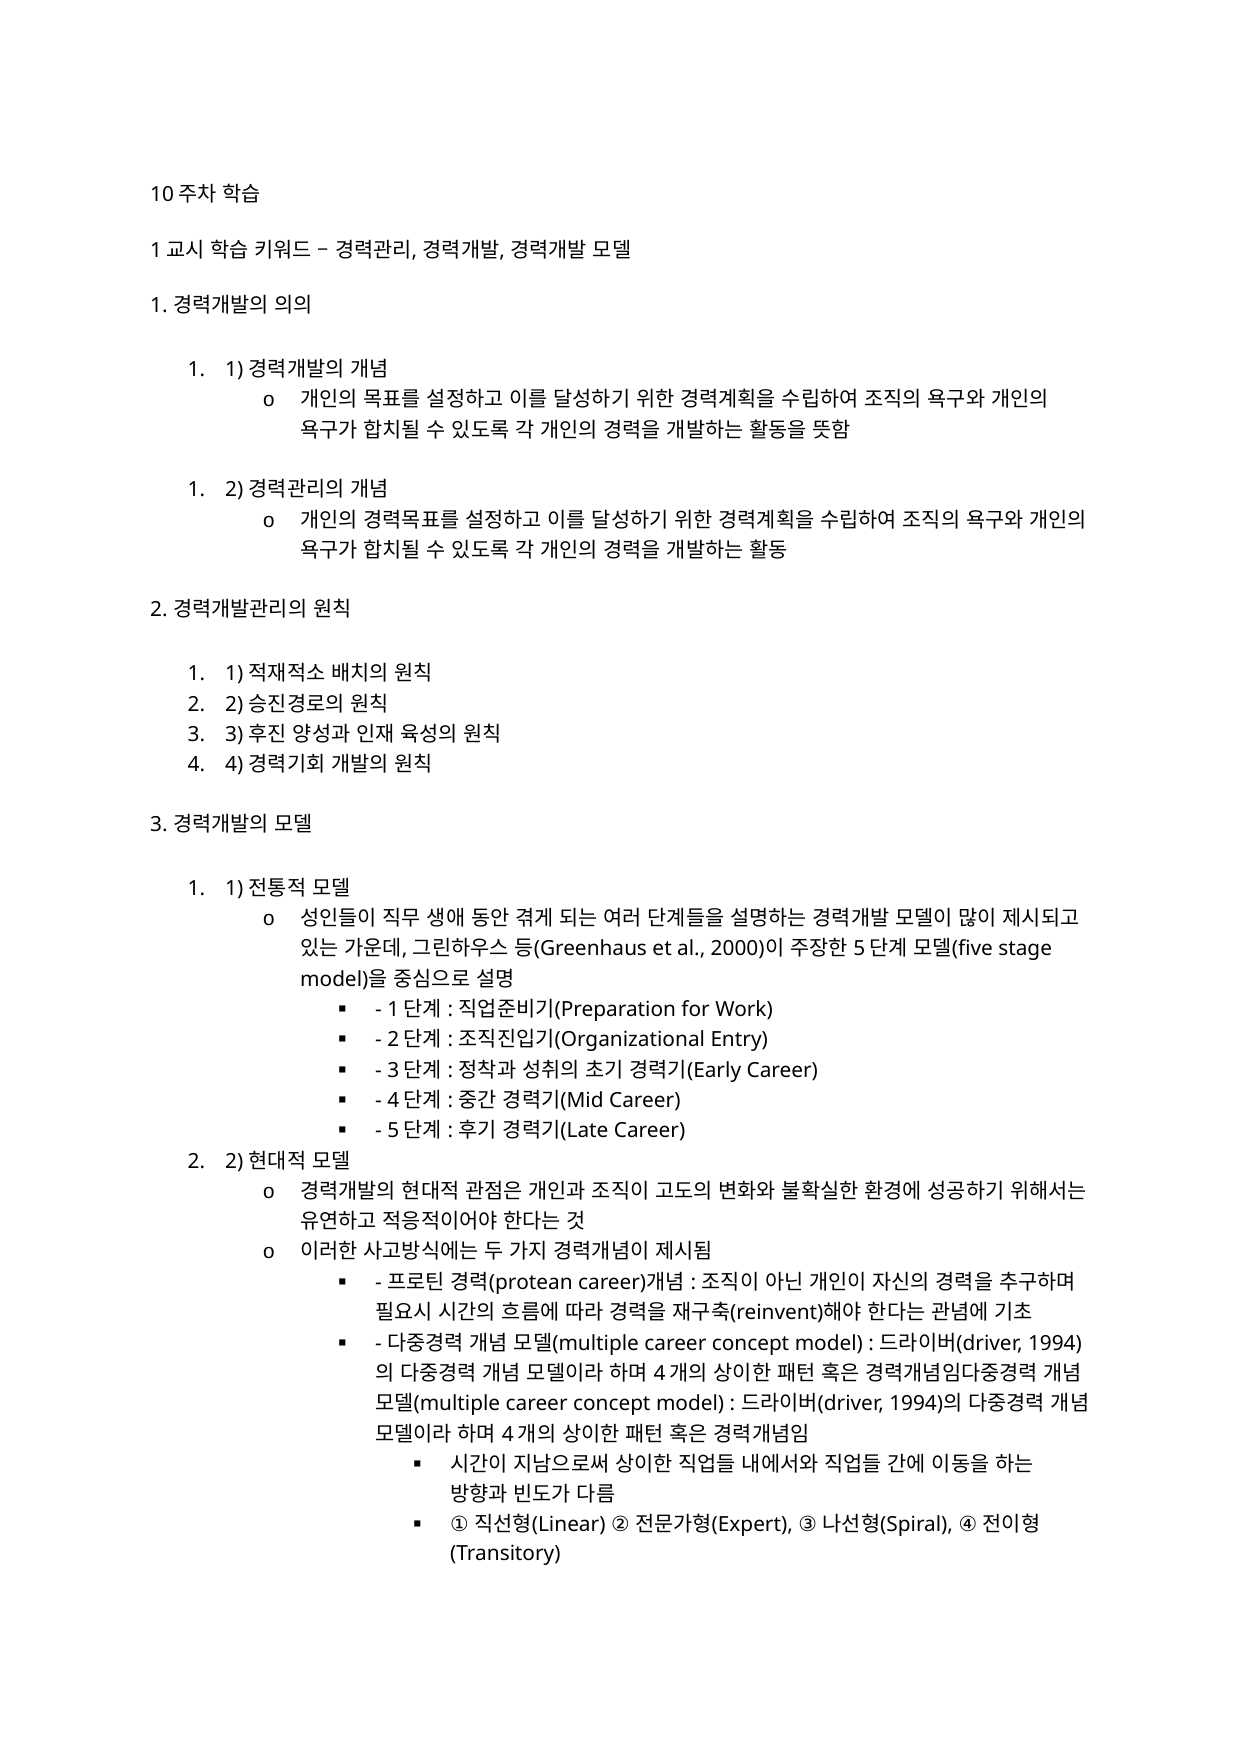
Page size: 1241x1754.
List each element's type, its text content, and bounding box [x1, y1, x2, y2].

list 2) 승진경로의 원칙 [187, 687, 1090, 717]
list - 5단계 : 후기 경력기(Late Career) [337, 1113, 1090, 1144]
text 10주차 학습 [150, 177, 1090, 207]
list 시간이 지남으로써 상이한 직업들 내에서와 직업들 간에 이동을 하는 방향과 빈도가 다름 [412, 1447, 1090, 1507]
list 2) 경력관리의 개념 [187, 472, 1090, 503]
list ① 직선형(Linear) ② 전문가형(Expert), ③ 나선형(Spiral), ④ 전이형(Transitory) [412, 1507, 1090, 1566]
list - 1단계 : 직업준비기(Preparation for Work) [337, 992, 1090, 1023]
text 1교시 학습 키워드 – 경력관리, 경력개발, 경력개발 모델 [150, 233, 1090, 263]
list - 2단계 : 조직진입기(Organizational Entry) [337, 1023, 1090, 1053]
list 경력개발의 현대적 관점은 개인과 조직이 고도의 변화와 불확실한 환경에 성공하기 위해서는 유연하고 적응적이어야 한다는 것 [262, 1174, 1090, 1235]
list 성인들이 직무 생애 동안 겪게 되는 여러 단계들을 설명하는 경력개발 모델이 많이 제시되고 있는 가운데, 그린하우스 등(Greenhaus et al., 2000)이 주장한 5단계 모델(five stage model)을 중심으로 설명 [262, 901, 1090, 992]
subtitle 3. 경력개발의 모델 [150, 807, 1090, 837]
subtitle 2. 경력개발관리의 원칙 [150, 593, 1090, 623]
list 1) 경력개발의 개념 [187, 352, 1090, 383]
list - 프로틴 경력(protean career)개념 : 조직이 아닌 개인이 자신의 경력을 추구하며 필요시 시간의 흐름에 따라 경력을 재구축(reinvent)해야 한다는 관념에 기초 [337, 1265, 1090, 1326]
list 4) 경력기회 개발의 원칙 [187, 747, 1090, 778]
subtitle 1. 경력개발의 의의 [150, 288, 1090, 319]
list 개인의 경력목표를 설정하고 이를 달성하기 위한 경력계획을 수립하여 조직의 욕구와 개인의 욕구가 합치될 수 있도록 각 개인의 경력을 개발하는 활동 [262, 503, 1090, 563]
list 3) 후진 양성과 인재 육성의 원칙 [187, 717, 1090, 747]
list 개인의 목표를 설정하고 이를 달성하기 위한 경력계획을 수립하여 조직의 욕구와 개인의 욕구가 합치될 수 있도록 각 개인의 경력을 개발하는 활동을 뜻함 [262, 383, 1090, 443]
list 1) 적재적소 배치의 원칙 [187, 657, 1090, 687]
list - 다중경력 개념 모델(multiple career concept model) : 드라이버(driver, 1994)의 다중경력 개념 모델이라 하며 4개의 상이한 패턴 혹은 경력개념임다중경력 개념 모델(multiple career concept model) : 드라이버(driver, 1994)의 다중경력 개념 모델이라 하며 4개의 상이한 패턴 혹은 경력개념임 [337, 1326, 1090, 1447]
list 1) 전통적 모델 [187, 871, 1090, 901]
list - 3단계 : 정착과 성취의 초기 경력기(Early Career) [337, 1053, 1090, 1083]
list 이러한 사고방식에는 두 가지 경력개념이 제시됨 [262, 1235, 1090, 1265]
list 2) 현대적 모델 [187, 1144, 1090, 1174]
list - 4단계 : 중간 경력기(Mid Career) [337, 1083, 1090, 1113]
